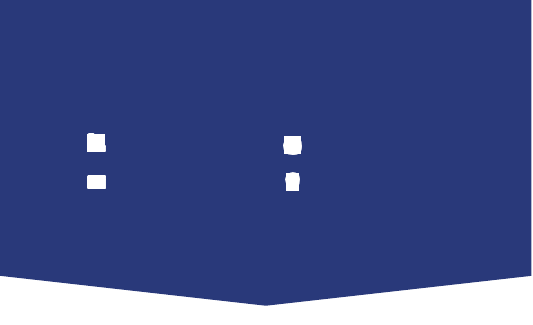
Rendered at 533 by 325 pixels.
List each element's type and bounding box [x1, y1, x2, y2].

picture [87, 175, 106, 189]
picture [283, 136, 302, 155]
picture [285, 172, 300, 191]
picture [87, 133, 106, 152]
